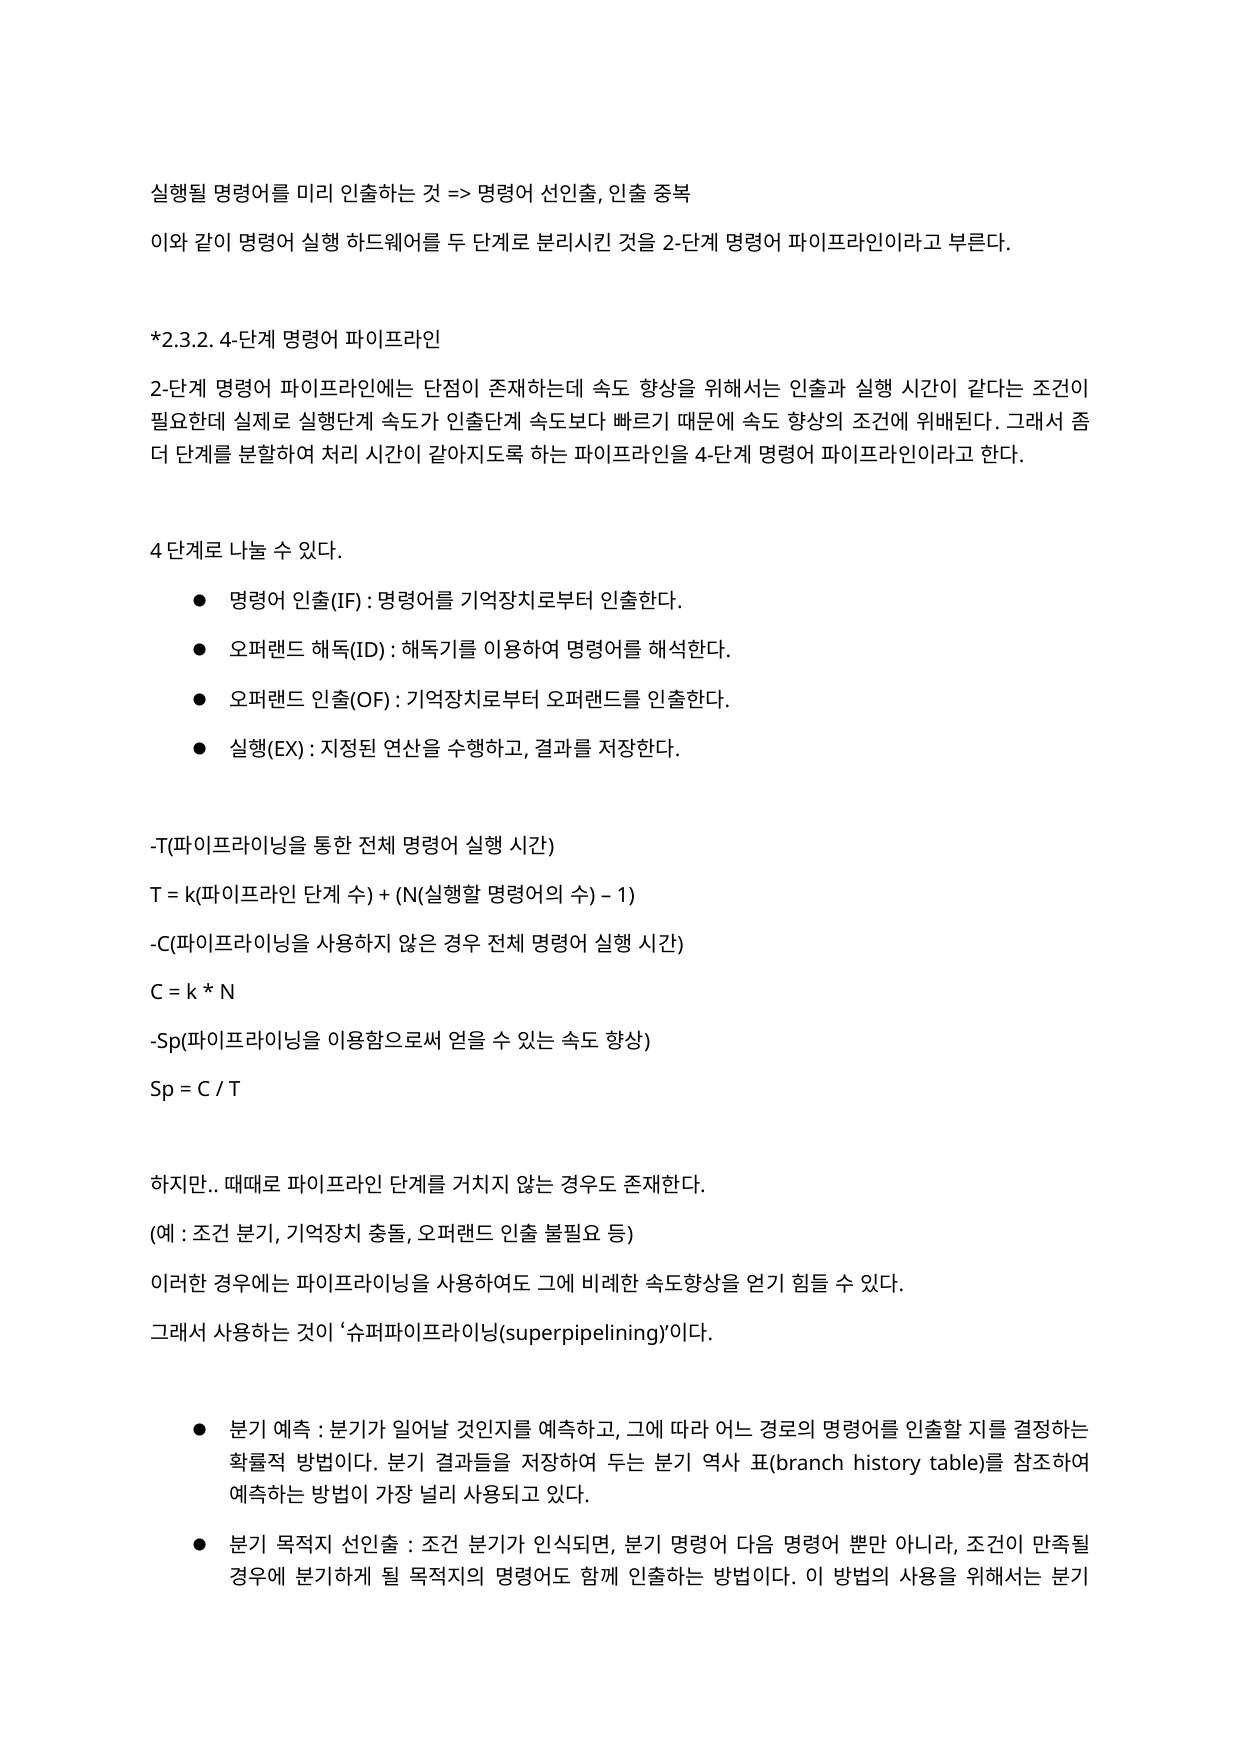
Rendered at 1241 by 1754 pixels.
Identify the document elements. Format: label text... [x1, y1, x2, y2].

text *2.3.2. 4-단계 명령어 파이프라인 [150, 323, 1090, 353]
list 명령어 인출(IF) : 명령어를 기억장치로부터 인출한다. [192, 584, 1090, 614]
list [192, 1528, 1090, 1591]
text C = k * N [150, 977, 1090, 1005]
text 2-단계 명령어 파이프라인에는 단점이 존재하는데 속도 향상을 위해서는 인출과 실행 시간이 같다는 조건이 필요한데 실제로 실행단계 속도가 인출단계 속도보다 빠르기 때문에 속도 향상의 조건에 위배된다. 그래서 좀 더 단계를 분할하여 처리 시간이 같아지도록 하는 파이프라인을 4-단계 명령어 파이프라인이라고 한다. [150, 373, 1090, 468]
text 이러한 경우에는 파이프라이닝을 사용하여도 그에 비례한 속도향상을 얻기 힘들 수 있다. [150, 1267, 1090, 1297]
text -C(파이프라이닝을 사용하지 않은 경우 전체 명령어 실행 시간) [150, 928, 1090, 958]
text 실행될 명령어를 미리 인출하는 것 => 명령어 선인출, 인출 중복 [150, 177, 1090, 207]
text 이와 같이 명령어 실행 하드웨어를 두 단계로 분리시킨 것을 2-단계 명령어 파이프라인이라고 부른다. [150, 227, 1090, 257]
text -T(파이프라이닝을 통한 전체 명령어 실행 시간) [150, 829, 1090, 859]
list 오퍼랜드 해독(ID) : 해독기를 이용하여 명령어를 해석한다. [192, 633, 1090, 664]
list 분기 예측 : 분기가 일어날 것인지를 예측하고, 그에 따라 어느 경로의 명령어를 인출할 지를 결정하는 확률적 방법이다. 분기 결과들을 저장하여 두는 분기 역사 표(branch history table)를 참조하여 예측하는 방법이 가장 널리 사용되고 있다. [192, 1413, 1090, 1509]
text T = k(파이프라인 단계 수) + (N(실행할 명령어의 수) – 1) [150, 878, 1090, 908]
list 실행(EX) : 지정된 연산을 수행하고, 결과를 저장한다. [192, 732, 1090, 762]
text 하지만.. 때때로 파이프라인 단계를 거치지 않는 경우도 존재한다. [150, 1168, 1090, 1198]
text Sp = C / T [150, 1074, 1090, 1102]
text (예 : 조건 분기, 기억장치 충돌, 오퍼랜드 인출 불필요 등) [150, 1218, 1090, 1248]
list 오퍼랜드 인출(OF) : 기억장치로부터 오퍼랜드를 인출한다. [192, 683, 1090, 713]
text 4단계로 나눌 수 있다. [150, 535, 1090, 565]
text 그래서 사용하는 것이 ‘슈퍼파이프라이닝(superpipelining)’이다. [150, 1316, 1090, 1347]
text -Sp(파이프라이닝을 이용함으로써 얻을 수 있는 속도 향상) [150, 1024, 1090, 1054]
